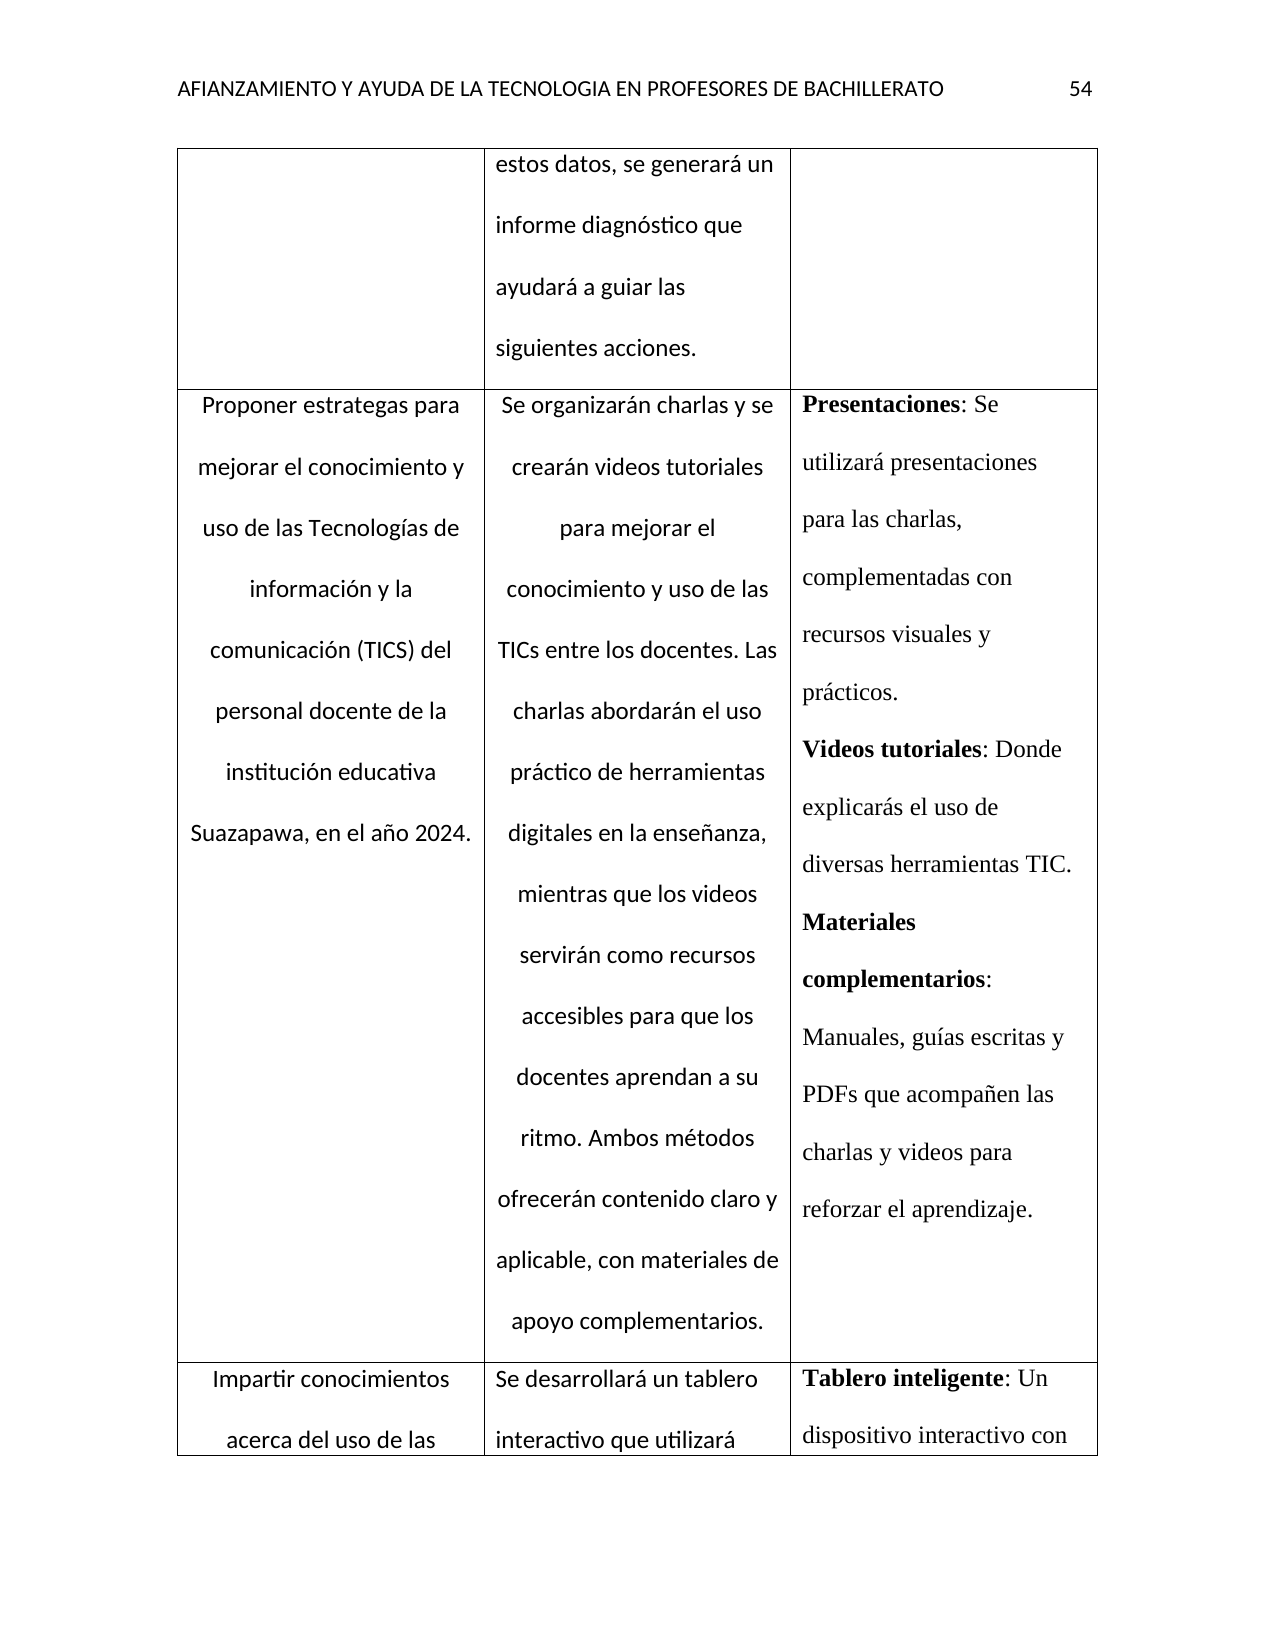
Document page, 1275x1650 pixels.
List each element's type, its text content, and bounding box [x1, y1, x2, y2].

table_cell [178, 149, 484, 388]
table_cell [485, 149, 790, 388]
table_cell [178, 1363, 484, 1454]
table_cell Proponer estrategas para mejorar el conocimiento y uso de las Tecnologías de información y la comunicación (TICS) del personal docente de la institución educativa Suazapawa, en el año 2024. [178, 390, 484, 1362]
table_cell Se organizarán charlas y se crearán videos tutoriales para mejorar el conocimiento y uso de las TICs entre los docentes. Las charlas abordarán el uso práctico de herramientas digitales en la enseñanza, mientras que los videos servirán como recursos accesibles para que los docentes aprendan a su ritmo. Ambos métodos ofrecerán contenido claro y aplicable, con materiales de apoyo complementarios. [485, 390, 790, 1362]
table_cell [791, 149, 1097, 388]
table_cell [791, 1363, 1097, 1454]
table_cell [485, 1363, 790, 1454]
table_cell Presentaciones: Se utilizará presentaciones para las charlas, complementadas con recursos visuales y prácticos. Videos tutoriales: Donde explicarás el uso de diversas herramientas TIC. Materiales complementarios: Manuales, guías escritas y PDFs que acompañen las charlas y videos para reforzar el aprendizaje. [791, 390, 1097, 1362]
